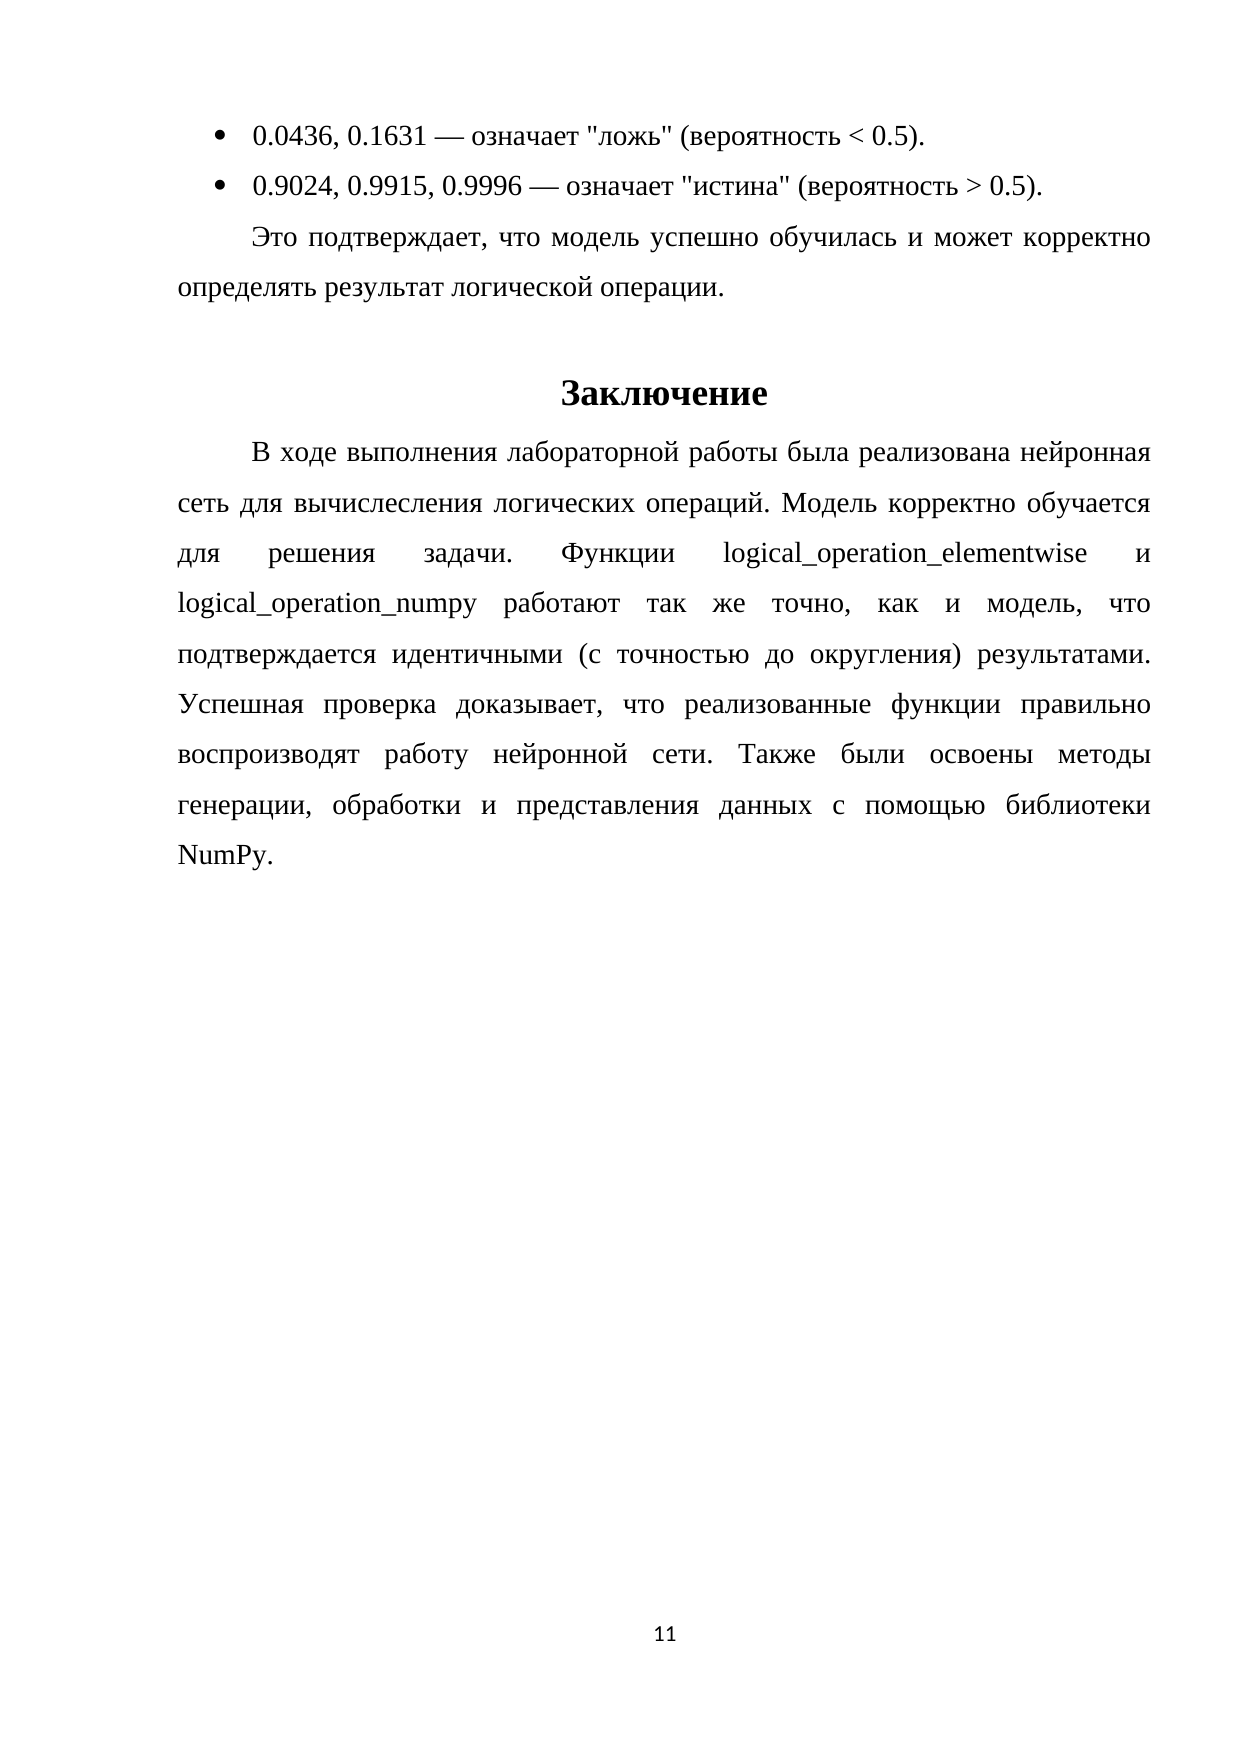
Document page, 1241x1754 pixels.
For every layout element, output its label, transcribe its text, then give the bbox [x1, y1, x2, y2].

text Это подтверждает, что модель успешно обучилась и может корректно определять результат логической операции. [177, 219, 1152, 303]
subtitle Заключение [177, 370, 1152, 413]
list 0.9024, 0.9915, 0.9996 — означает "истина" (вероятность > 0.5). [215, 168, 1152, 202]
list 0.0436, 0.1631 — означает "ложь" (вероятность < 0.5). [215, 118, 1152, 152]
text В ходе выполнения лабораторной работы была реализована нейронная сеть для вычислесления логических операций. Модель корректно обучается для решения задачи. Функции logical_operation_elementwise и logical_operation_numpy работают так же точно, как и модель, что подтверждается идентичными (с точностью до округления) результатами. Успешная проверка доказывает, что реализованные функции правильно воспроизводят работу нейронной сети. Также были освоены методы генерации, обработки и представления данных с помощью библиотеки NumPy. [177, 434, 1152, 871]
